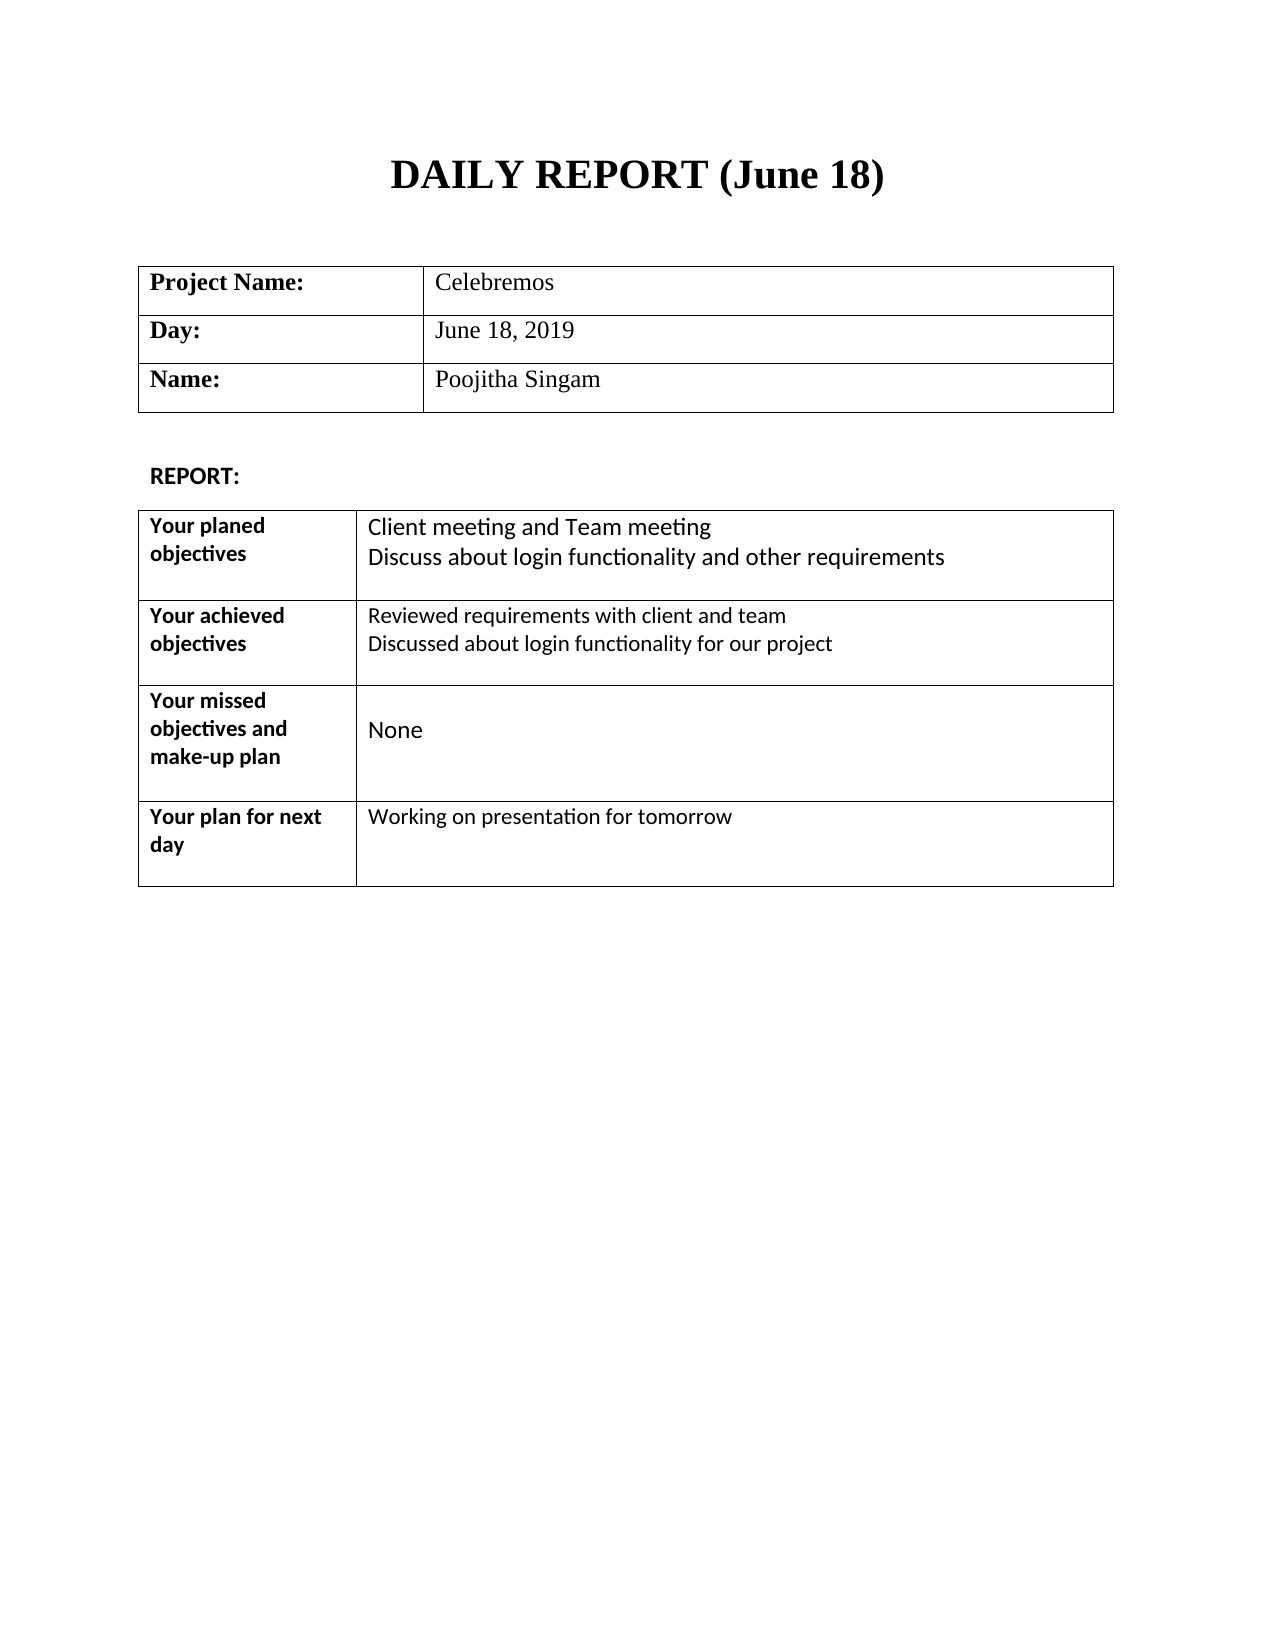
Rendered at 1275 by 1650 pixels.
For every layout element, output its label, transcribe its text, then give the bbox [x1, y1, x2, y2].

table_cell Name: [139, 364, 423, 412]
text DAILY REPORT (June 18) [150, 150, 1125, 198]
table_cell Your plan for next day [139, 802, 356, 886]
text REPORT: [150, 460, 1125, 491]
table_cell None [357, 686, 1113, 801]
table_header Celebremos [424, 267, 1113, 314]
table_header Project Name: [139, 267, 423, 314]
table_cell Your missed objectives and make-up plan [139, 686, 356, 801]
table_cell June 18, 2019 [424, 316, 1113, 363]
table_header Your planed objectives [139, 511, 356, 600]
table_cell Poojitha Singam [424, 364, 1113, 412]
table_cell Reviewed requirements with client and team Discussed about login functionality for our project [357, 601, 1113, 685]
table_cell Day: [139, 316, 423, 363]
table_cell Working on presentation for tomorrow [357, 802, 1113, 886]
table_cell Your achieved objectives [139, 601, 356, 685]
table_header Client meeting and Team meeting Discuss about login functionality and other requirements [357, 511, 1113, 600]
